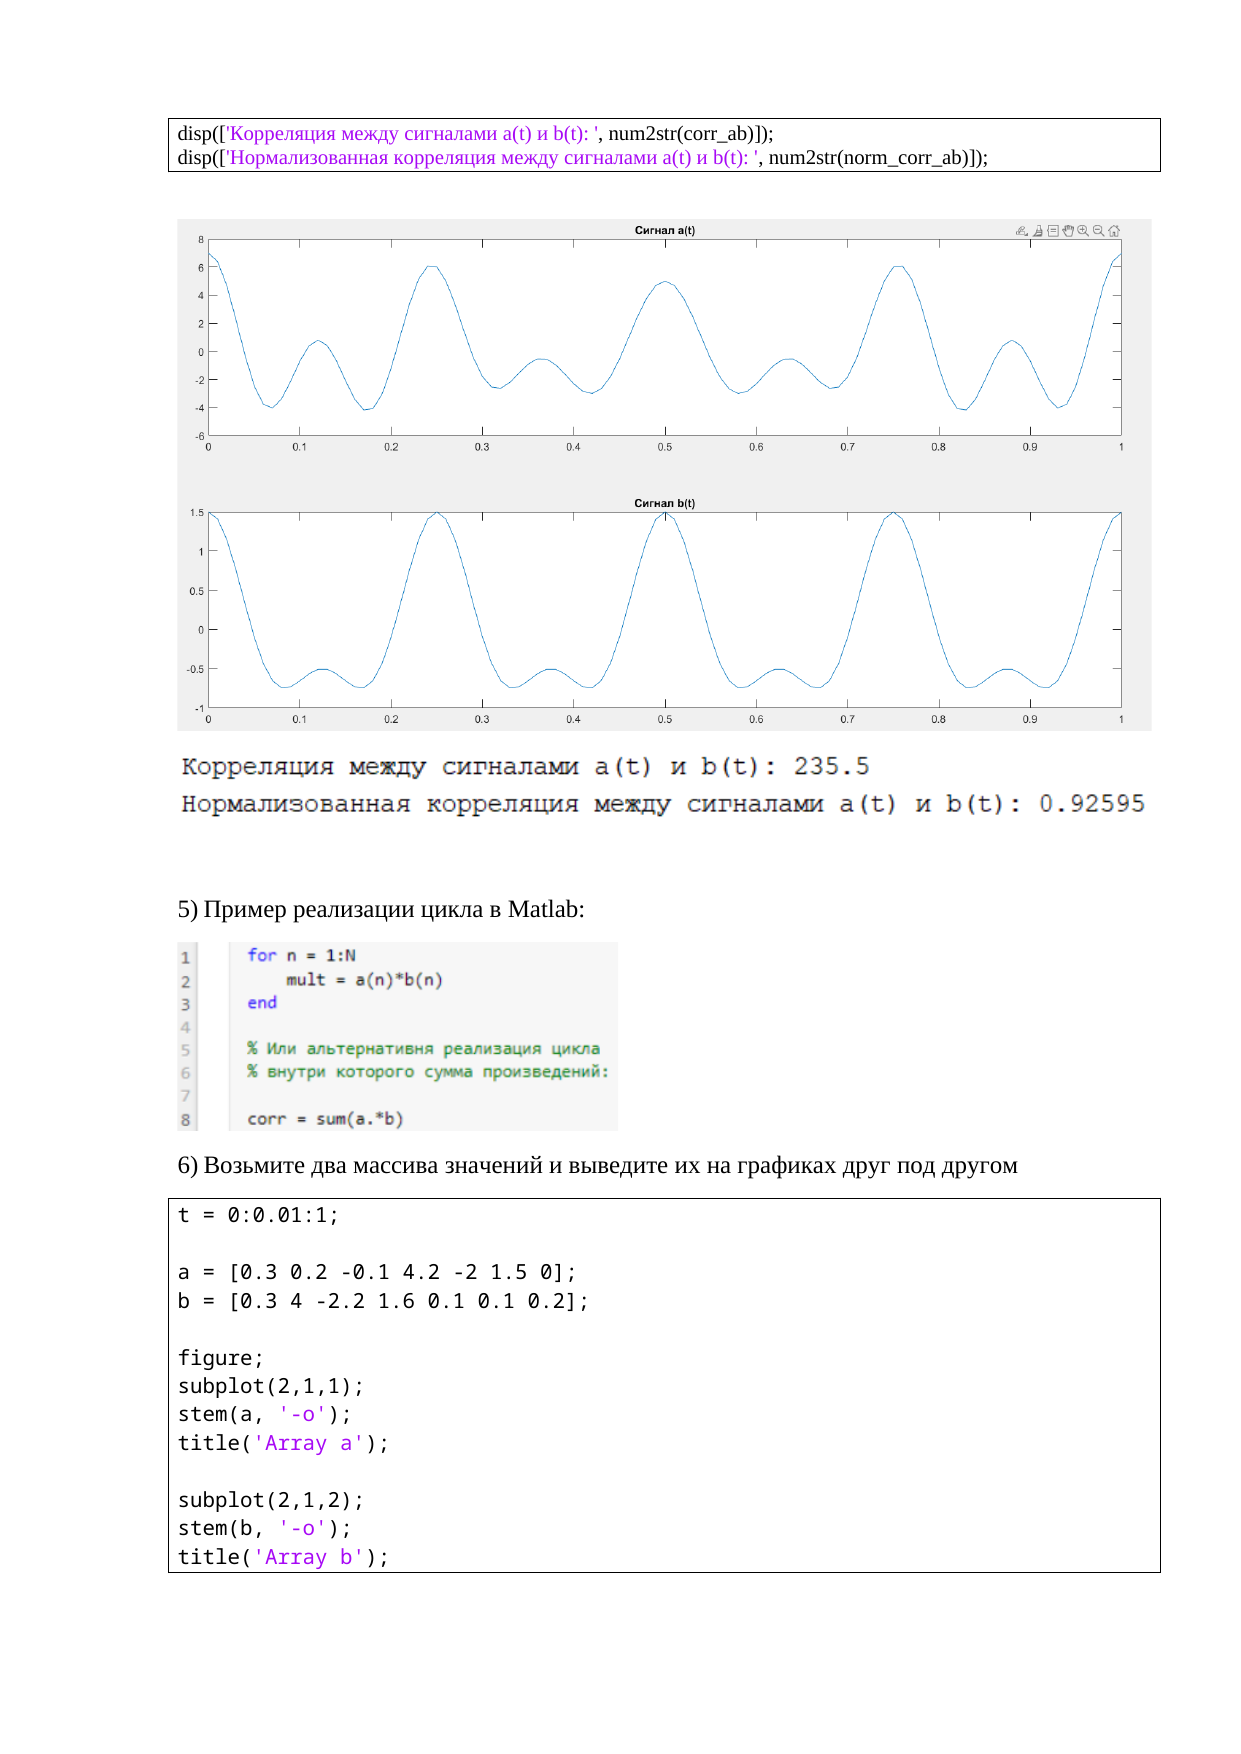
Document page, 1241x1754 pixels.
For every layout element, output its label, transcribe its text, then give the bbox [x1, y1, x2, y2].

text disp(['Корреляция между сигналами a(t) и b(t): ', num2str(corr_ab)]); [169, 119, 1160, 142]
text b = [0.3 4 -2.2 1.6 0.1 0.1 0.2]; [177, 1286, 1152, 1314]
picture [177, 219, 1152, 731]
text subplot(2,1,1); [177, 1371, 1152, 1399]
text t = 0:0.01:1; [169, 1199, 1160, 1229]
text disp(['Нормализованная корреляция между сигналами a(t) и b(t): ', num2str(norm_corr_ab)]); [169, 142, 1160, 171]
text stem(a, '-o'); [177, 1399, 1152, 1428]
text 5) Пример реализации цикла в Matlab: [177, 894, 1152, 923]
text title('Array b'); [169, 1539, 1160, 1572]
text 6) Возьмите два массива значений и выведите их на графиках друг под другом [177, 1150, 1152, 1178]
picture [177, 749, 1152, 829]
text figure; [177, 1343, 1152, 1371]
text a = [0.3 0.2 -0.1 4.2 -2 1.5 0]; [177, 1257, 1152, 1286]
text title('Array a'); [177, 1428, 1152, 1456]
text subplot(2,1,2); [177, 1485, 1152, 1513]
picture [177, 942, 629, 1131]
text stem(b, '-o'); [177, 1513, 1152, 1539]
